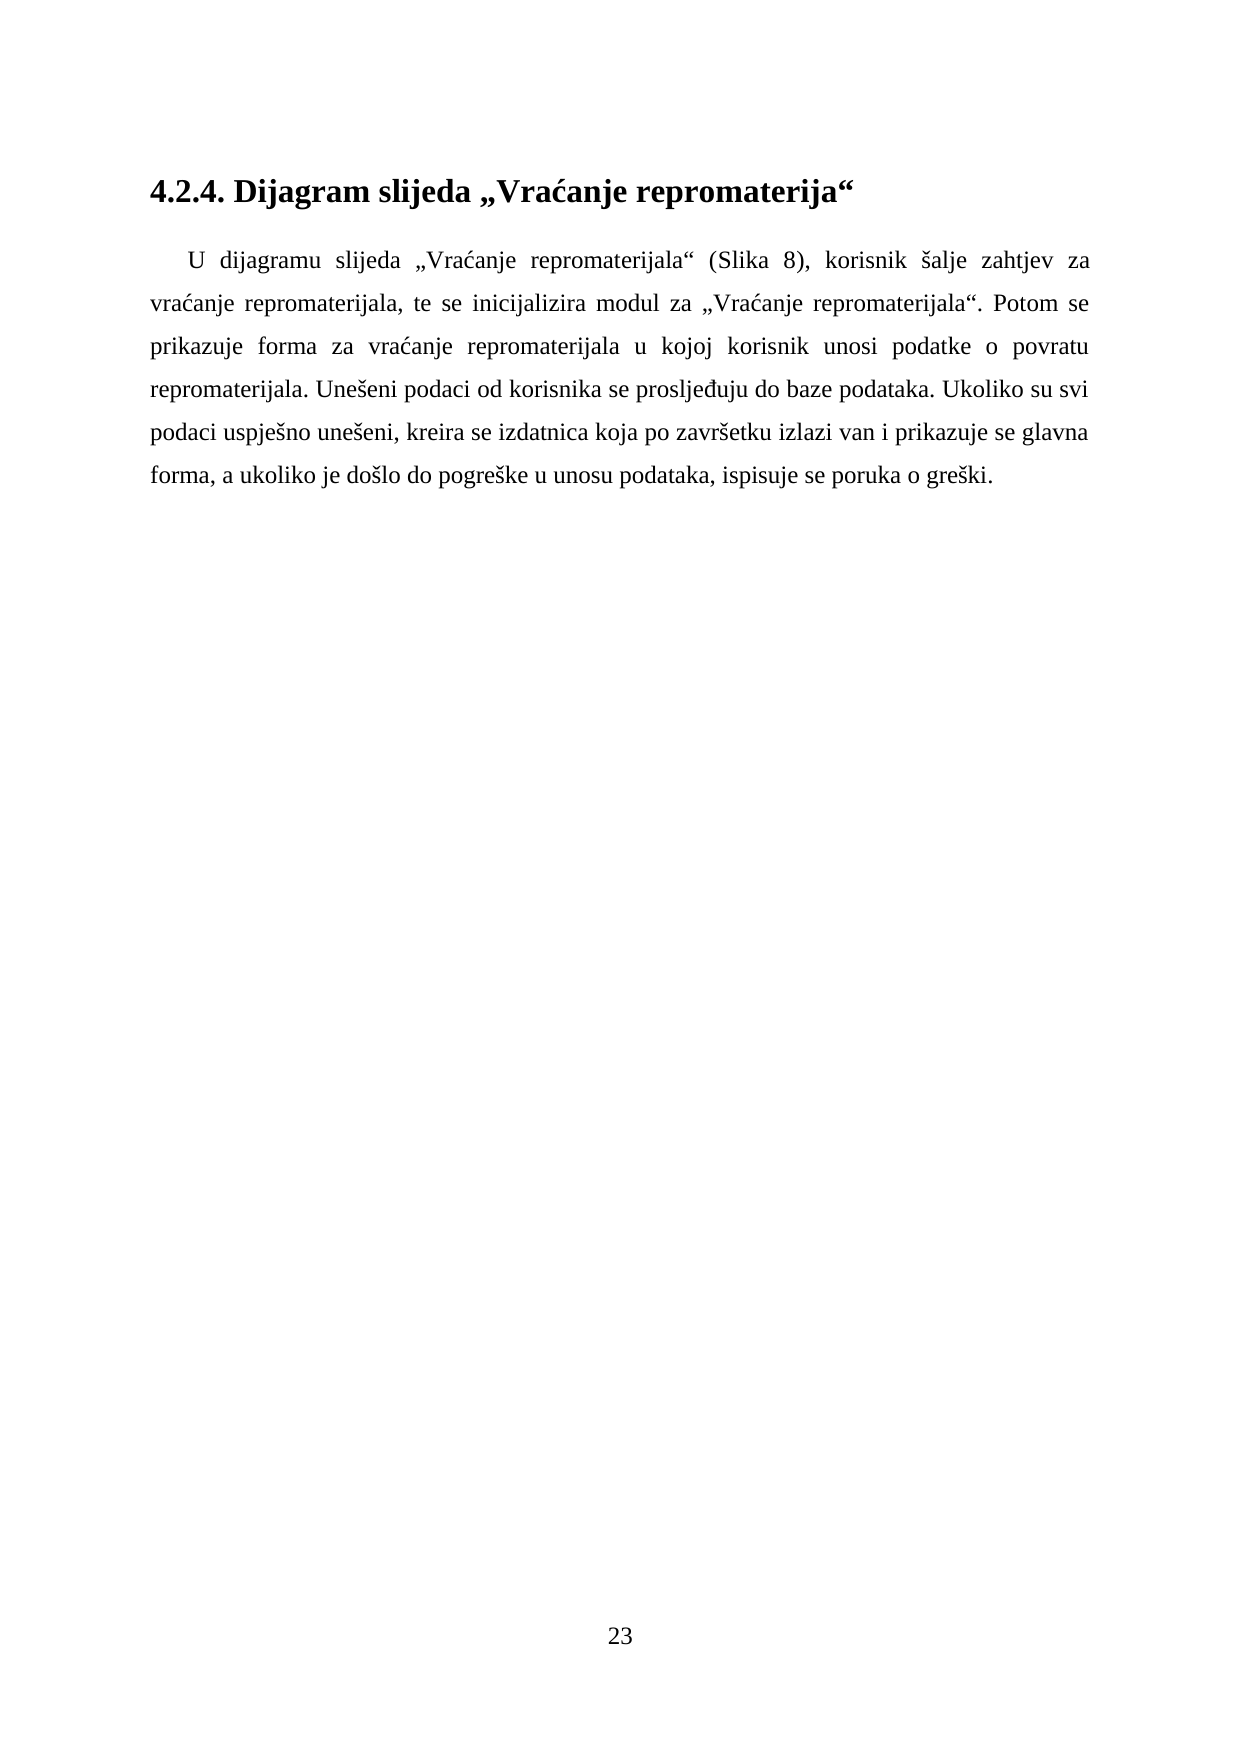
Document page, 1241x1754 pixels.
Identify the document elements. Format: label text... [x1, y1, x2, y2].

subtitle 4.2.4. Dijagram slijeda „Vraćanje repromaterija“ [150, 171, 1090, 209]
text U dijagramu slijeda „Vraćanje repromaterijala“ (slika 8), korisnik šalje zahtjev za vraćanje repromaterijala, te se inicijalizira modul za „Vraćanje repromaterijala“. Potom se prikazuje forma za vraćanje repromaterijala u kojoj korisnik unosi podatke o povratu repromaterijala. Unešeni podaci od korisnika se prosljeđuju do baze podataka. Ukoliko su svi podaci uspješno unešeni, kreira se izdatnica koja po završetku izlazi van i prikazuje se glavna forma, a ukoliko je došlo do pogreške u unosu podataka, ispisuje se poruka o greški. [150, 245, 1090, 489]
